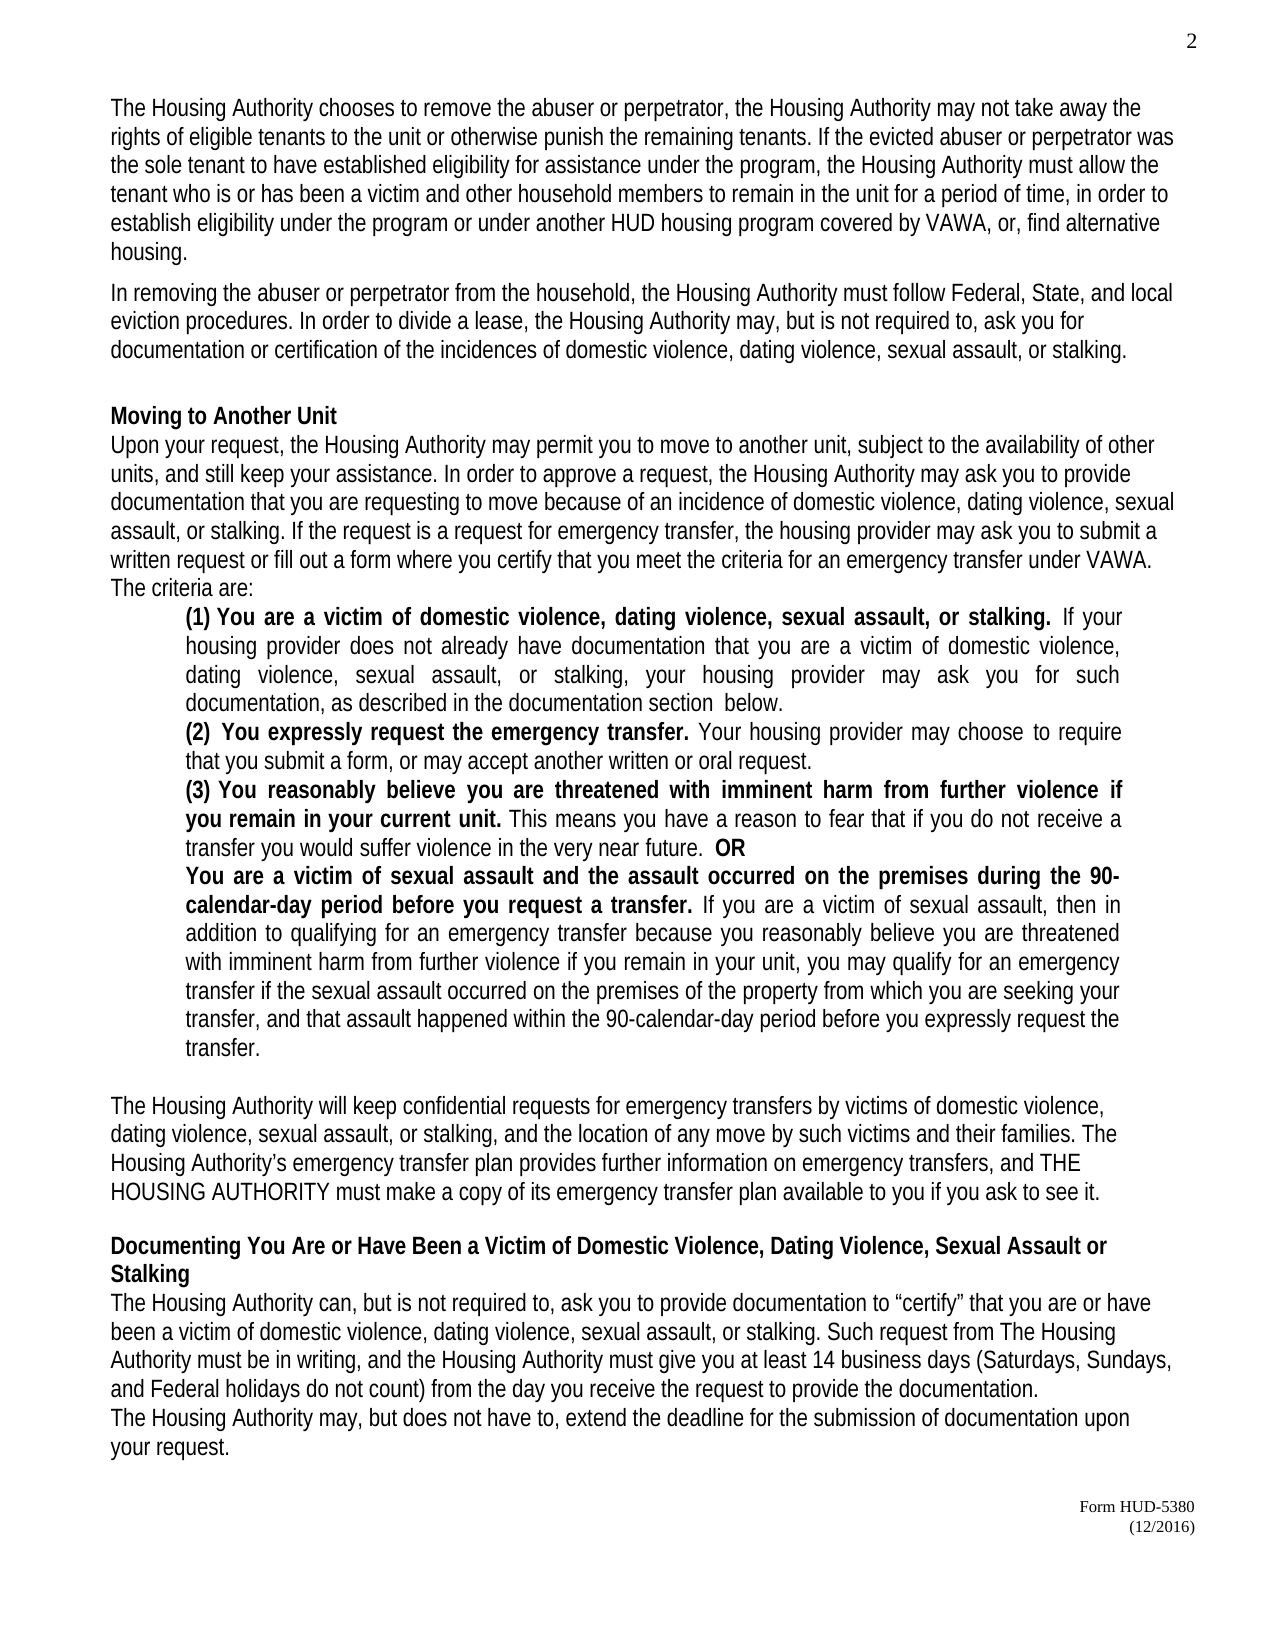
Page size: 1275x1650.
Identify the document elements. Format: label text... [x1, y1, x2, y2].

text The Housing Authority will keep confidential requests for emergency transfers by victims of domestic violence, dating violence, sexual assault, or stalking, and the location of any move by such victims and their families. The Housing Authority’s emergency transfer plan provides further information on emergency transfers, and THE HOUSING AUTHORITY must make a copy of its emergency transfer plan available to you if you ask to see it. [110, 1091, 1157, 1205]
text (12/2016) [98, 1516, 1195, 1536]
text 2 [98, 28, 1197, 53]
text In removing the abuser or perpetrator from the household, the Housing Authority must follow Federal, State, and local eviction procedures. In order to divide a lease, the Housing Authority may, but is not required to, ask you for documentation or certification of the incidences of domestic violence, dating violence, sexual assault, or stalking. [110, 278, 1197, 363]
text Documenting You Are or Have Been a Victim of Domestic Violence, Dating Violence, Sexual Assault or Stalking [110, 1231, 1146, 1288]
text Upon your request, the Housing Authority may permit you to move to another unit, subject to the availability of other units, and still keep your assistance. In order to approve a request, the Housing Authority may ask you to provide documentation that you are requesting to move because of an incidence of domestic violence, dating violence, sexual assault, or stalking. If the request is a request for emergency transfer, the housing provider may ask you to submit a written request or fill out a form where you certify that you meet the criteria for an emergency transfer under VAWA. The criteria are: [110, 430, 1194, 602]
list You are a victim of domestic violence, dating violence, sexual assault, or stalking. If your housing provider does not already have documentation that you are a victim of domestic violence, dating violence, sexual assault, or stalking, your housing provider may ask you for such documentation, as described in the documentation section below. [185, 602, 1122, 717]
text The Housing Authority may, but does not have to, extend the deadline for the submission of documentation upon your request. [110, 1403, 1169, 1460]
text Moving to Another Unit [110, 401, 1208, 430]
text You are a victim of sexual assault and the assault occurred on the premises during the 90-calendar-day period before you request a transfer. If you are a victim of sexual assault, then in addition to qualifying for an emergency transfer because you reasonably believe you are threatened with imminent harm from further violence if you remain in your unit, you may qualify for an emergency transfer if the sexual assault occurred on the premises of the property from which you are seeking your transfer, and that assault happened within the 90-calendar-day period before you expressly request the transfer. [185, 861, 1122, 1062]
list You expressly request the emergency transfer. Your housing provider may choose to require that you submit a form, or may accept another written or oral request. [185, 717, 1122, 774]
text The Housing Authority can, but is not required to, ask you to provide documentation to “certify” that you are or have been a victim of domestic violence, dating violence, sexual assault, or stalking. Such request from The Housing Authority must be in writing, and the Housing Authority must give you at least 14 business days (Saturdays, Sundays, and Federal holidays do not count) from the day you receive the request to provide the documentation. [110, 1288, 1191, 1402]
text The Housing Authority chooses to remove the abuser or perpetrator, the Housing Authority may not take away the rights of eligible tenants to the unit or otherwise punish the remaining tenants. If the evicted abuser or perpetrator was the sole tenant to have established eligibility for assistance under the program, the Housing Authority must allow the tenant who is or has been a victim and other household members to remain in the unit for a period of time, in order to establish eligibility under the program or under another HUD housing program covered by VAWA, or, find alternative housing. [110, 93, 1197, 265]
list You reasonably believe you are threatened with imminent harm from further violence if you remain in your current unit. This means you have a reason to fear that if you do not receive a transfer you would suffer violence in the very near future. OR [185, 775, 1122, 861]
text Form HUD-5380 [98, 1497, 1194, 1516]
